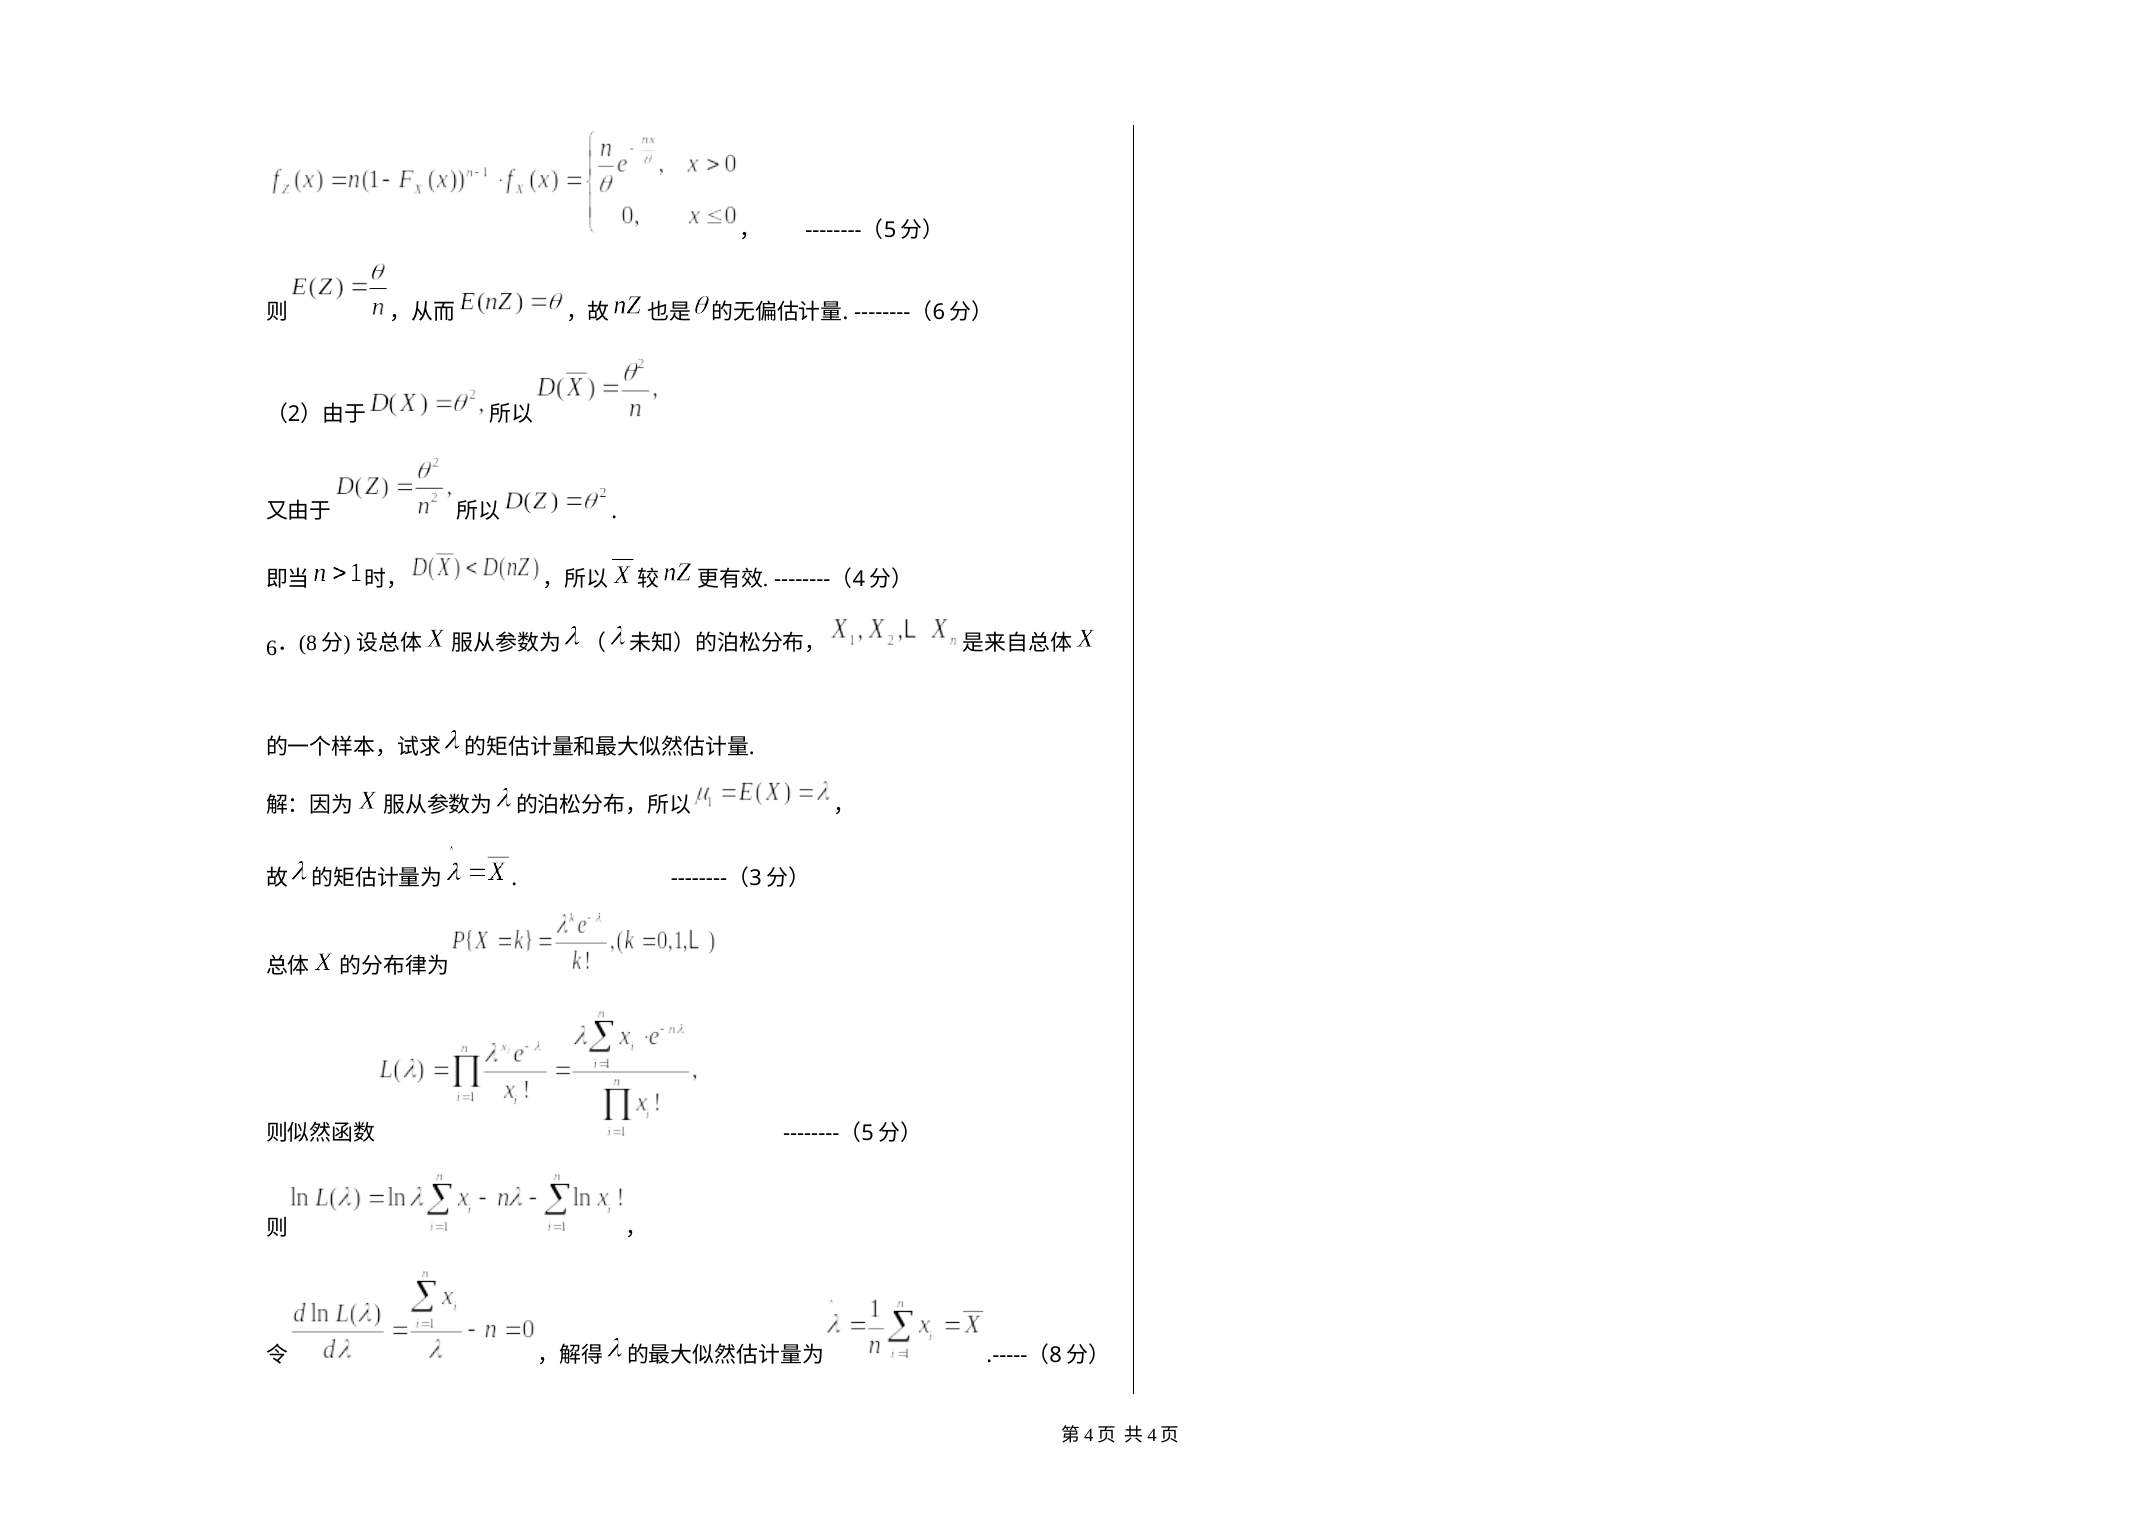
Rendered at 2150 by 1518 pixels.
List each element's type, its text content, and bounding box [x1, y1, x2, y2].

text 故的矩估计量为. --------（3分） [266, 840, 1111, 905]
text 又由于所以. [266, 450, 1111, 548]
text 6．(8分) 设总体服从参数为（未知）的泊松分布，是来自总体 [266, 613, 1111, 678]
text 解：因为服从参数为的泊松分布，所以， [266, 775, 1111, 840]
text 即当时，，所以较更有效. --------（4分） [266, 548, 1111, 613]
text 总体的分布律为 [266, 905, 1111, 1003]
text 令，解得的最大似然估计量为.-----（8分） [266, 1263, 1111, 1393]
text 则似然函数 --------（5分） [266, 1003, 1111, 1165]
text 则，从而，故也是的无偏估计量. --------（6分） [266, 255, 1111, 353]
text ， --------（5分） [266, 125, 1111, 255]
text （2）由于所以 [266, 353, 1111, 450]
text 则， [266, 1165, 1111, 1263]
text 的一个样本，试求的矩估计量和最大似然估计量. [266, 710, 1111, 775]
